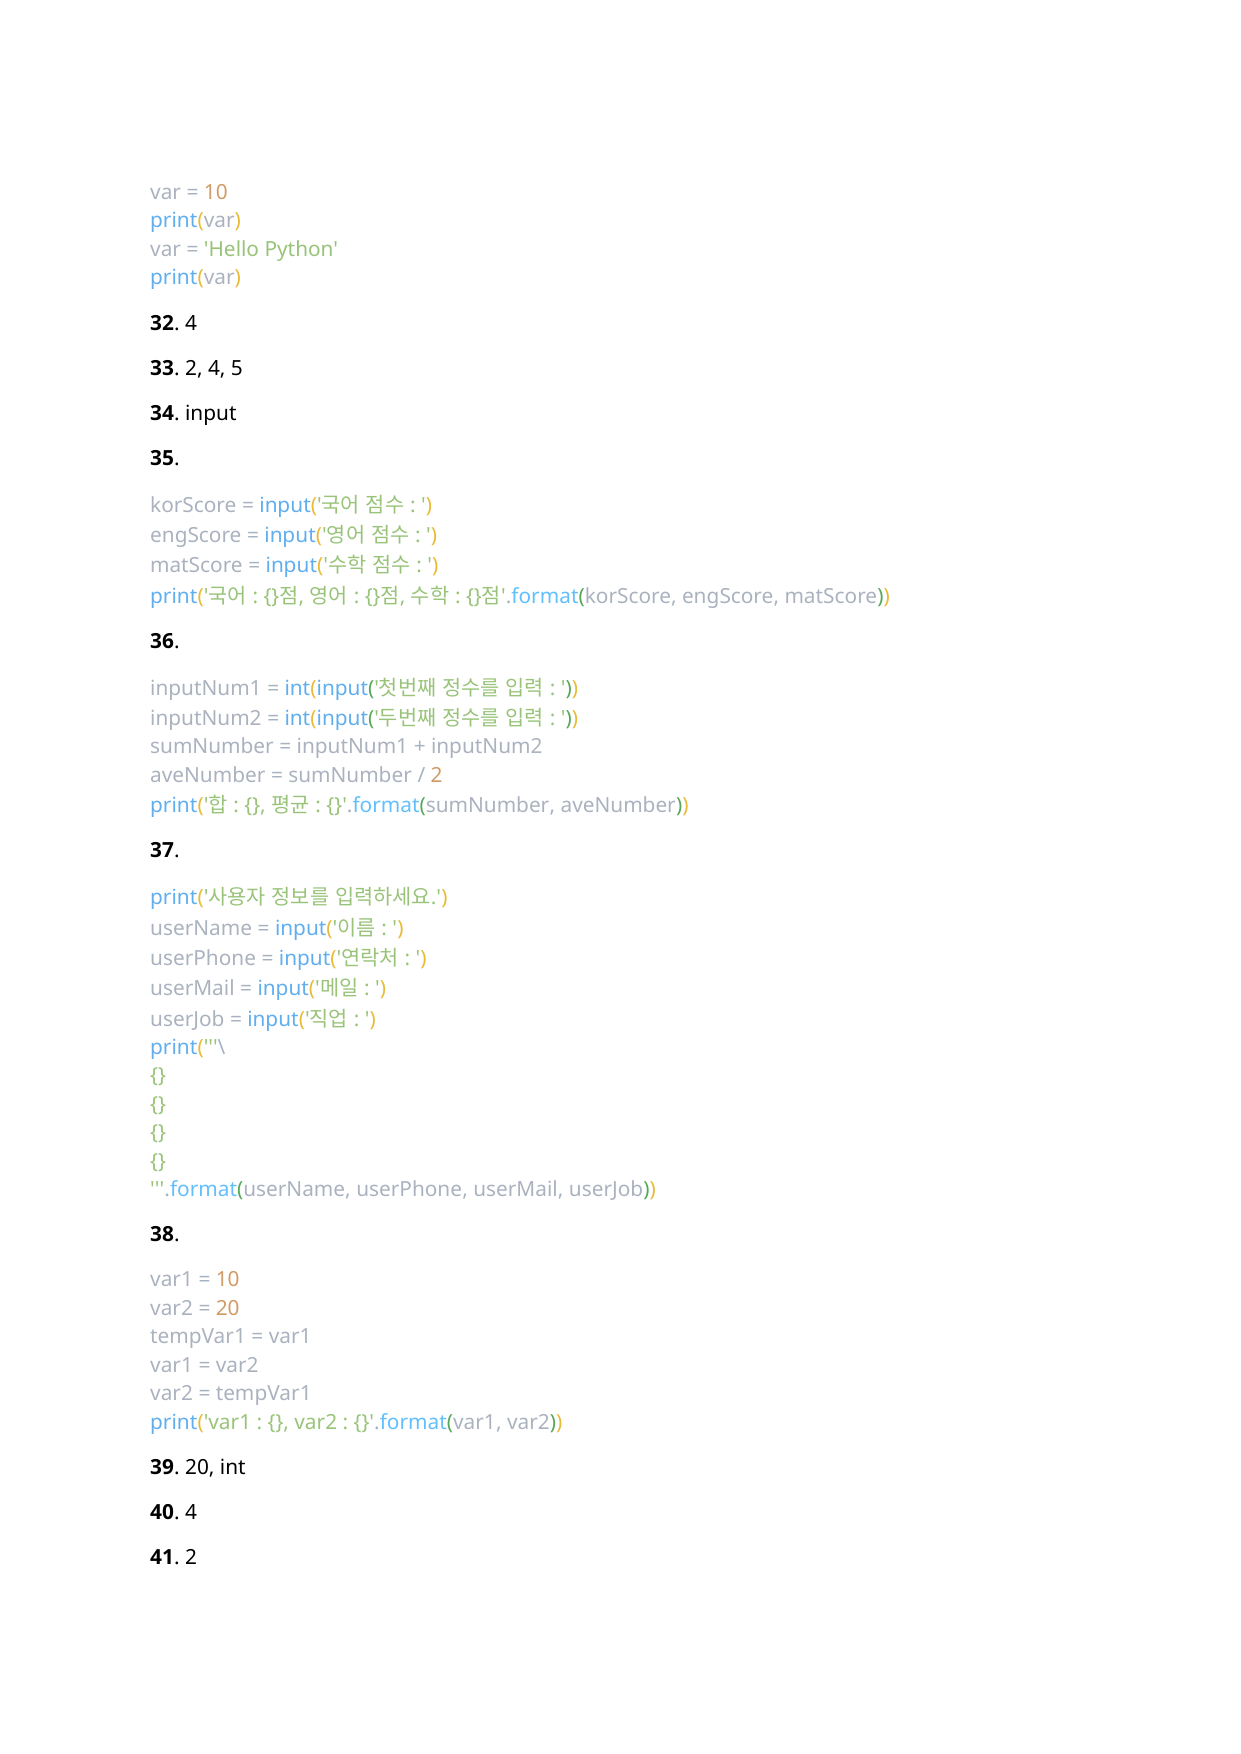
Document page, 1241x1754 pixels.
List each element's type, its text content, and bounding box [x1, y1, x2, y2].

text 36. [150, 626, 1090, 654]
text 38. [150, 1219, 1090, 1248]
text 35. [150, 443, 1090, 471]
text print('사용자 정보를 입력하세요.') userName = input('이름 : ') userPhone = input('연락처 : ') userMail = input('메일 : ') userJob = input('직업 : ') print('''\ {} {} {} {} '''.format(userName, userPhone, userMail, userJob)) [150, 881, 1090, 1203]
text inputNum1 = int(input('첫번째 정수를 입력 : ')) inputNum2 = int(input('두번째 정수를 입력 : ')) sumNumber = inputNum1 + inputNum2 aveNumber = sumNumber / 2 print('합 : {}, 평균 : {}'.format(sumNumber, aveNumber)) [150, 671, 1090, 819]
text 34. input [150, 398, 1090, 426]
text var1 = 10 var2 = 20 tempVar1 = var1 var1 = var2 var2 = tempVar1 print('var1 : {}, var2 : {}'.format(var1, var2)) [150, 1264, 1090, 1435]
text korScore = input('국어 점수 : ') engScore = input('영어 점수 : ') matScore = input('수학 점수 : ') print('국어 : {}점, 영어 : {}점, 수학 : {}점'.format(korScore, engScore, matScore)) [150, 488, 1090, 609]
text 32. 4 [150, 308, 1090, 336]
text 40. 4 [150, 1497, 1090, 1525]
text 37. [150, 836, 1090, 864]
text 33. 2, 4, 5 [150, 353, 1090, 381]
text 41. 2 [150, 1542, 1090, 1571]
text var = 10 print(var) var = 'Hello Python' print(var) [150, 177, 1090, 291]
text 39. 20, int [150, 1452, 1090, 1480]
